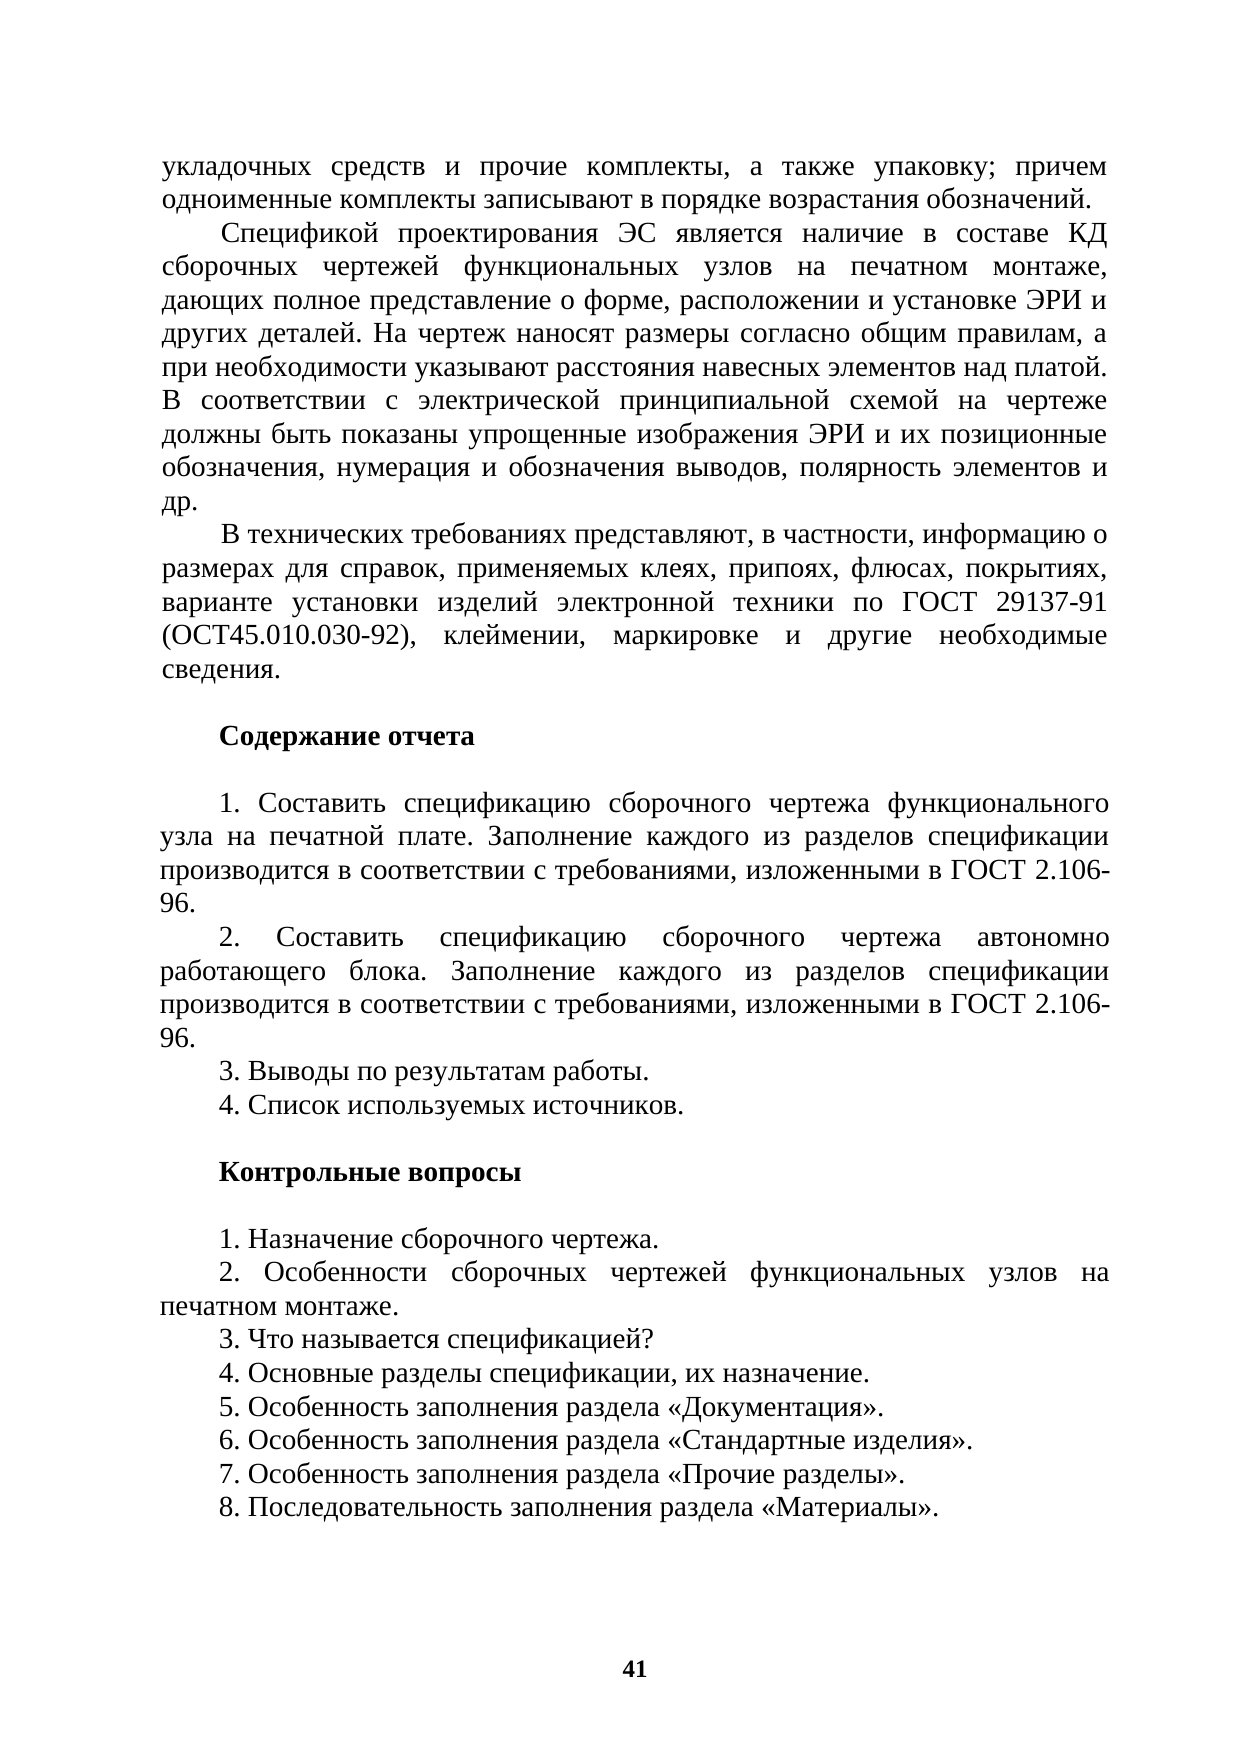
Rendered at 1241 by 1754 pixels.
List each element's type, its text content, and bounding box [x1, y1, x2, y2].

text 3. Что называется спецификацией? [159, 1322, 1110, 1355]
text 1. Назначение сборочного чертежа. [159, 1221, 1110, 1254]
text 2. Особенности сборочных чертежей функциональных узлов на печатном монтаже. [159, 1254, 1110, 1322]
text Содержание отчета [159, 718, 1110, 751]
text 3. Выводы по результатам работы. [159, 1053, 1110, 1087]
text Контрольные вопросы [159, 1154, 1110, 1187]
text Спецификой проектирования ЭС является наличие в составе КД сборочных чертежей функциональных узлов на печатном монтаже, дающих полное представление о форме, расположении и установке ЭРИ и других деталей. На чертеж наносят размеры согласно общим правилам, а при необходимости указывают расстояния навесных элементов над платой. В соответствии с электрической принципиальной схемой на чертеже должны быть показаны упрощенные изображения ЭРИ и их позиционные обозначения, нумерация и обозначения выводов, полярность элементов и др. [162, 215, 1108, 517]
text 4. Список используемых источников. [159, 1087, 1110, 1120]
text 6. Особенность заполнения раздела «Стандартные изделия». [159, 1422, 1110, 1456]
text 7. Особенность заполнения раздела «Прочие разделы». [159, 1456, 1110, 1489]
text 1. Составить спецификацию сборочного чертежа функционального узла на печатной плате. Заполнение каждого из разделов спецификации производится в соответствии с требованиями, изложенными в ГОСТ 2.106-96. [159, 785, 1110, 919]
text 5. Особенность заполнения раздела «Документация». [159, 1389, 1110, 1422]
text 8. Последовательность заполнения раздела «Материалы». [159, 1489, 1110, 1523]
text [162, 148, 1108, 215]
text В технических требованиях представляют, в частности, информацию о размерах для справок, применяемых клеях, припоях, флюсах, покрытиях, варианте установки изделий электронной техники по ГОСТ 29137-91 (ОСТ45.010.030-92), клеймении, маркировке и другие необходимые сведения. [162, 517, 1108, 684]
text 4. Основные разделы спецификации, их назначение. [159, 1355, 1110, 1389]
text 2. Составить спецификацию сборочного чертежа автономно работающего блока. Заполнение каждого из разделов спецификации производится в соответствии с требованиями, изложенными в ГОСТ 2.106-96. [159, 919, 1110, 1053]
